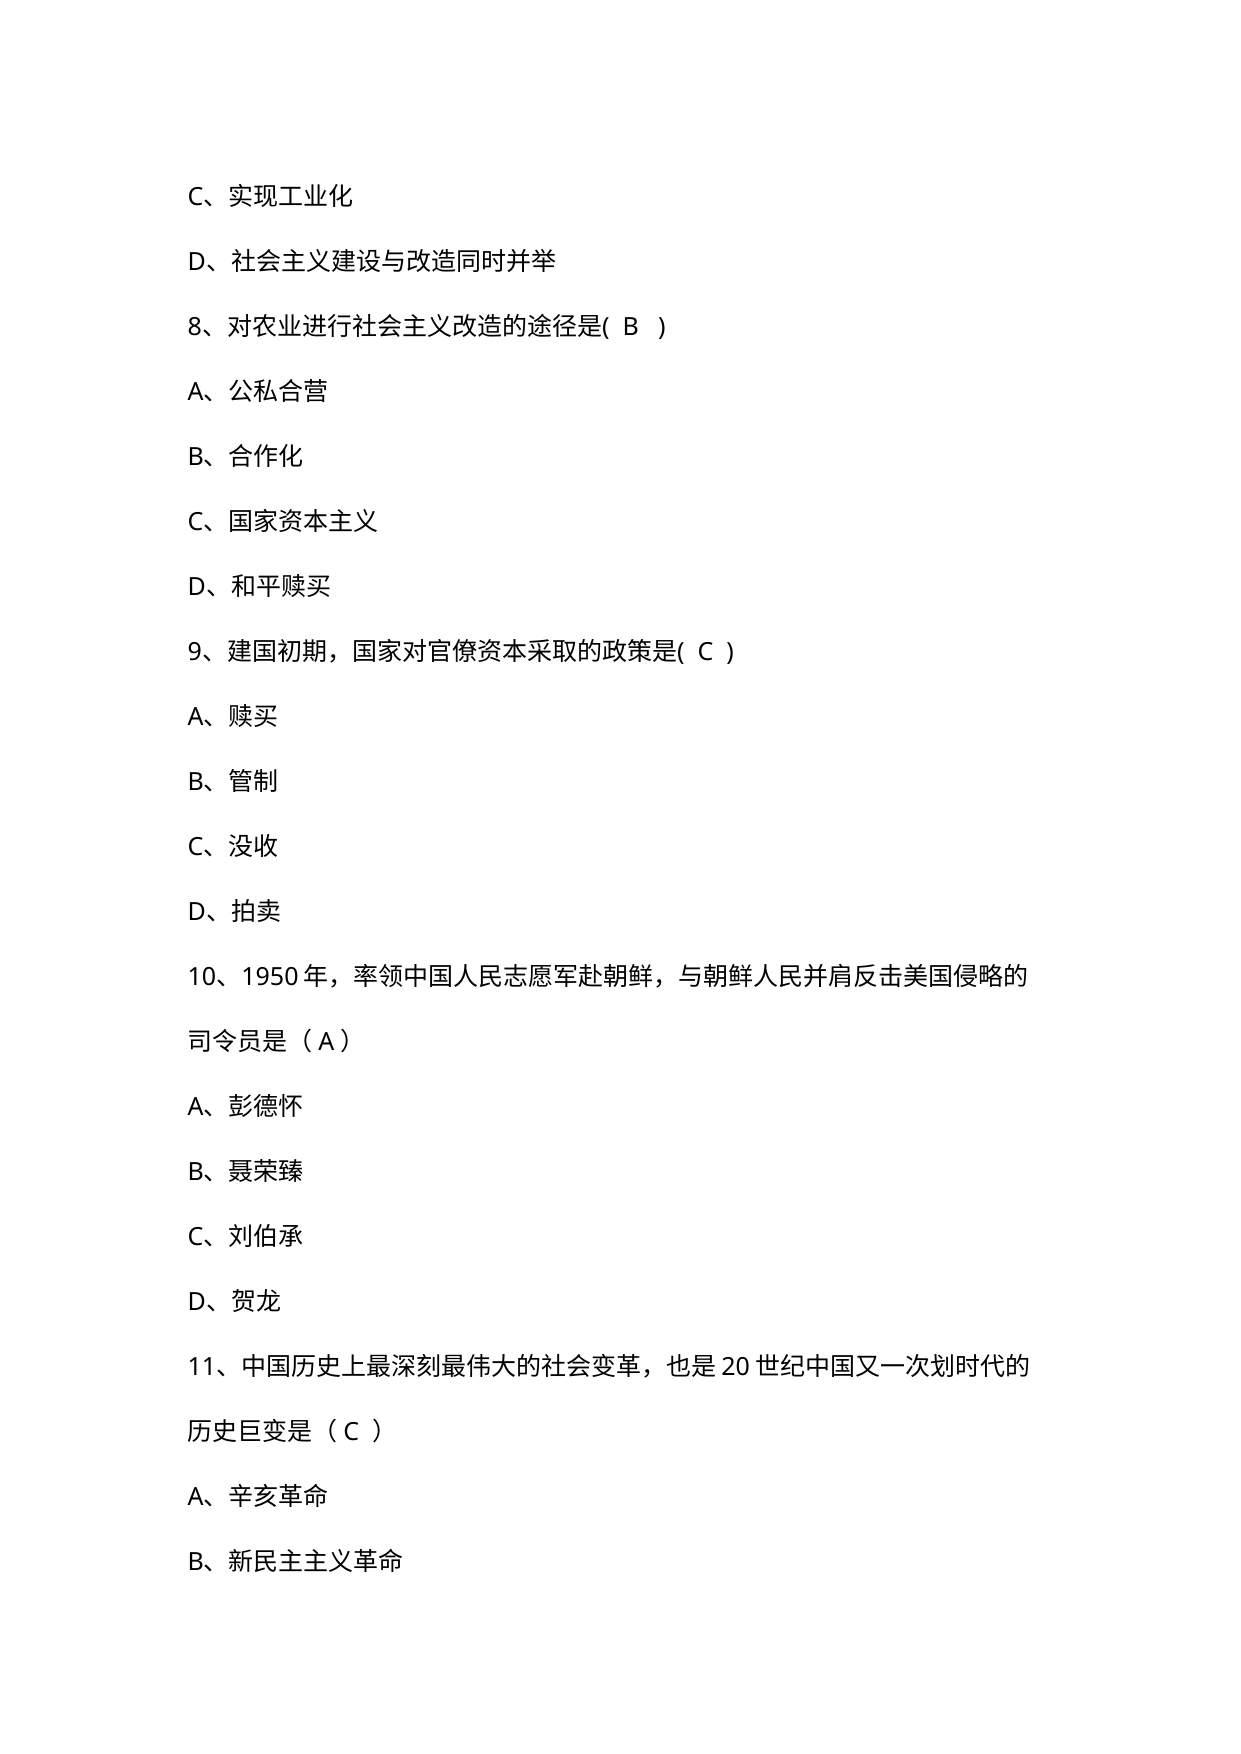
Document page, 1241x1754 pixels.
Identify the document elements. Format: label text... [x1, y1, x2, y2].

text C、实现工业化 [187, 162, 1053, 227]
text A、辛亥革命 [187, 1462, 1053, 1527]
text A、赎买 [187, 682, 1053, 747]
text B、聂荣臻 [187, 1137, 1053, 1202]
text C、国家资本主义 [187, 487, 1053, 552]
text C、刘伯承 [187, 1202, 1053, 1267]
text 10、1950年，率领中国人民志愿军赴朝鲜，与朝鲜人民并肩反击美国侵略的司令员是（ A ） [187, 942, 1053, 1072]
text A、公私合营 [187, 357, 1053, 422]
text D、社会主义建设与改造同时并举 [187, 227, 1053, 292]
text 9、建国初期，国家对官僚资本采取的政策是( C ) [187, 617, 1053, 682]
text D、贺龙 [187, 1267, 1053, 1332]
text B、新民主主义革命 [187, 1527, 1053, 1592]
text D、和平赎买 [187, 552, 1053, 617]
text 8、对农业进行社会主义改造的途径是( B ) [187, 292, 1053, 357]
text 11、中国历史上最深刻最伟大的社会变革，也是20世纪中国又一次划时代的历史巨变是（ C ） [187, 1332, 1053, 1462]
text B、合作化 [187, 422, 1053, 487]
text C、没收 [187, 812, 1053, 877]
text B、管制 [187, 747, 1053, 812]
text D、拍卖 [187, 877, 1053, 942]
text A、彭德怀 [187, 1072, 1053, 1137]
